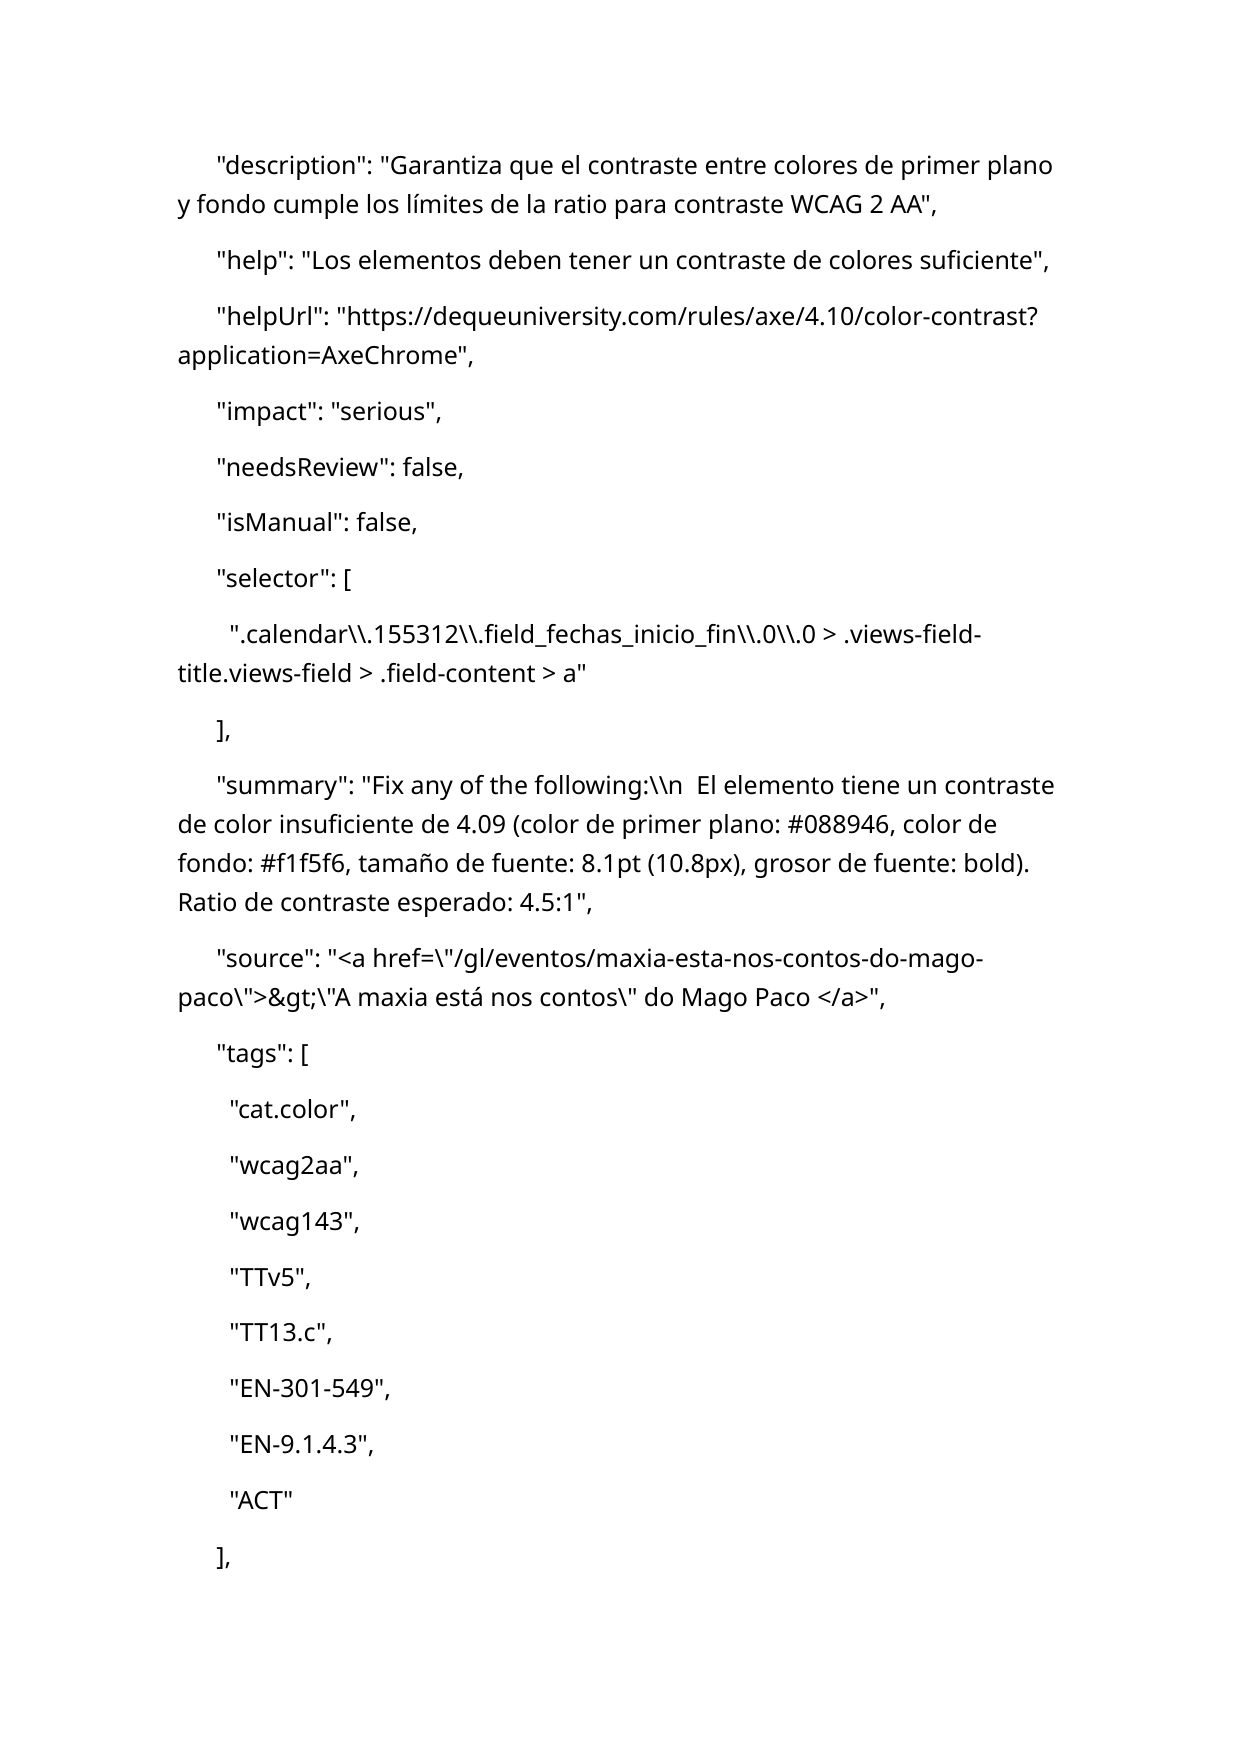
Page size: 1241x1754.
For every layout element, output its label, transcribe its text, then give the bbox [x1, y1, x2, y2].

text "ACT" [177, 1483, 1063, 1517]
text "isManual": false, [177, 505, 1063, 539]
text "TTv5", [177, 1259, 1063, 1293]
text ], [177, 1538, 1063, 1572]
text ], [177, 712, 1063, 746]
text "selector": [ [177, 561, 1063, 595]
text "wcag143", [177, 1203, 1063, 1237]
text "impact": "serious", [177, 393, 1063, 427]
text "summary": "Fix any of the following:\\n El elemento tiene un contraste de color insuficiente de 4.09 (color de primer plano: #088946, color de fondo: #f1f5f6, tamaño de fuente: 8.1pt (10.8px), grosor de fuente: bold). Ratio de contraste esperado: 4.5:1", [177, 768, 1063, 919]
text "EN-301-549", [177, 1371, 1063, 1405]
text "TT13.c", [177, 1315, 1063, 1349]
text "source": "<a href=\"/gl/eventos/maxia-esta-nos-contos-do-mago-paco\">&gt;\"A maxia está nos contos\" do Mago Paco </a>", [177, 941, 1063, 1014]
text "tags": [ [177, 1036, 1063, 1070]
text "description": "Garantiza que el contraste entre colores de primer plano y fondo cumple los límites de la ratio para contraste WCAG 2 AA", [177, 148, 1063, 221]
text "help": "Los elementos deben tener un contraste de colores suficiente", [177, 243, 1063, 277]
text "EN-9.1.4.3", [177, 1427, 1063, 1461]
text "cat.color", [177, 1092, 1063, 1126]
text ".calendar\\.155312\\.field_fechas_inicio_fin\\.0\\.0 > .views-field-title.views-field > .field-content > a" [177, 617, 1063, 690]
text "wcag2aa", [177, 1148, 1063, 1182]
text "helpUrl": "https://dequeuniversity.com/rules/axe/4.10/color-contrast?application=AxeChrome", [177, 298, 1063, 372]
text "needsReview": false, [177, 449, 1063, 483]
